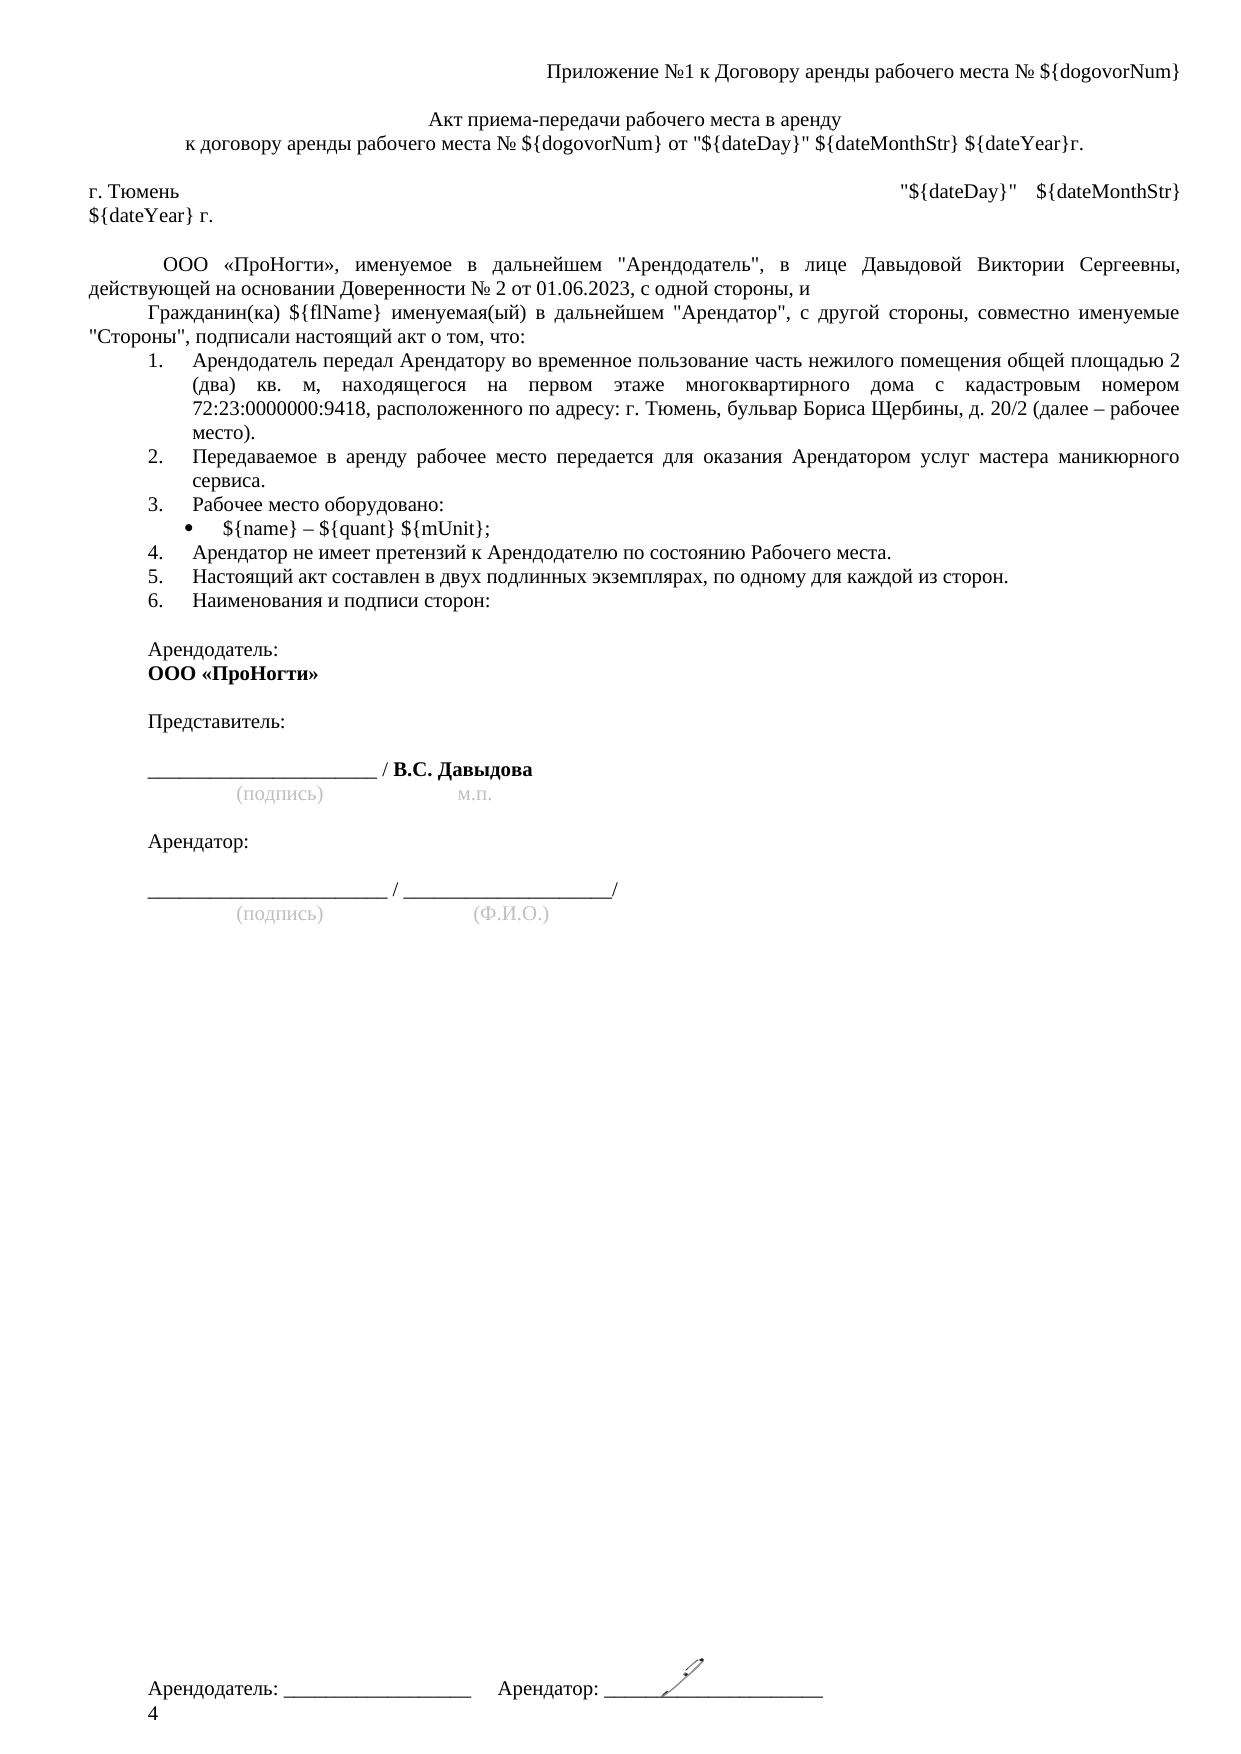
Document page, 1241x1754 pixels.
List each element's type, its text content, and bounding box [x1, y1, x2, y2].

text Представитель: [148, 709, 1181, 733]
list Наименования и подписи сторон: [148, 588, 1181, 612]
list Арендатор не имеет претензий к Арендодателю по состоянию Рабочего места. [148, 540, 1181, 564]
list ${name} – ${quant} ${mUnit}; [185, 516, 1181, 540]
text к договору аренды рабочего места № ${dogovorNum} от "${dateDay}" ${dateMonthStr} ${dateYear}г. [89, 131, 1181, 155]
list Передаваемое в аренду рабочее место передается для оказания Арендатором услуг мастера маникюрного сервиса. [148, 444, 1181, 492]
picture [656, 1650, 713, 1697]
list Рабочее место оборудовано: [148, 492, 1181, 516]
text ООО «ПроНогти», именуемое в дальнейшем "Арендодатель", в лице Давыдовой Виктории Сергеевны, действующей на основании Доверенности № 2 от 01.06.2023, с одной стороны, и [89, 252, 1181, 300]
text (подпись) м.п. [148, 781, 1181, 805]
text Арендодатель: [148, 637, 1181, 661]
text ______________________ / В.С. Давыдова [148, 757, 1181, 781]
list Арендодатель передал Арендатору во временное пользование часть нежилого помещения общей площадью 2 (два) кв. м, находящегося на первом этаже многоквартирного дома с кадастровым номером 72:23:0000000:9418, расположенного по адресу: г. Тюмень, бульвар Бориса Щербины, д. 20/2 (далее – рабочее место). [148, 348, 1181, 444]
text _______________________ / ____________________/ [148, 877, 1181, 901]
text г. Тюмень "${dateDay}" ${dateMonthStr} ${dateYear} г. [89, 179, 1181, 227]
text (подпись) (Ф.И.О.) [89, 901, 1181, 925]
text ООО «ПроНогти» [148, 661, 1181, 685]
text Приложение №1 к Договору аренды рабочего места № ${dogovorNum} [89, 59, 1181, 83]
text Арендатор: [148, 829, 1181, 853]
list Настоящий акт составлен в двух подлинных экземплярах, по одному для каждой из сторон. [148, 564, 1181, 588]
text Акт приема-передачи рабочего места в аренду [89, 107, 1181, 131]
text Гражданин(ка) ${flName} именуемая(ый) в дальнейшем "Арендатор", с другой стороны, совместно именуемые "Стороны", подписали настоящий акт о том, что: [89, 300, 1181, 348]
